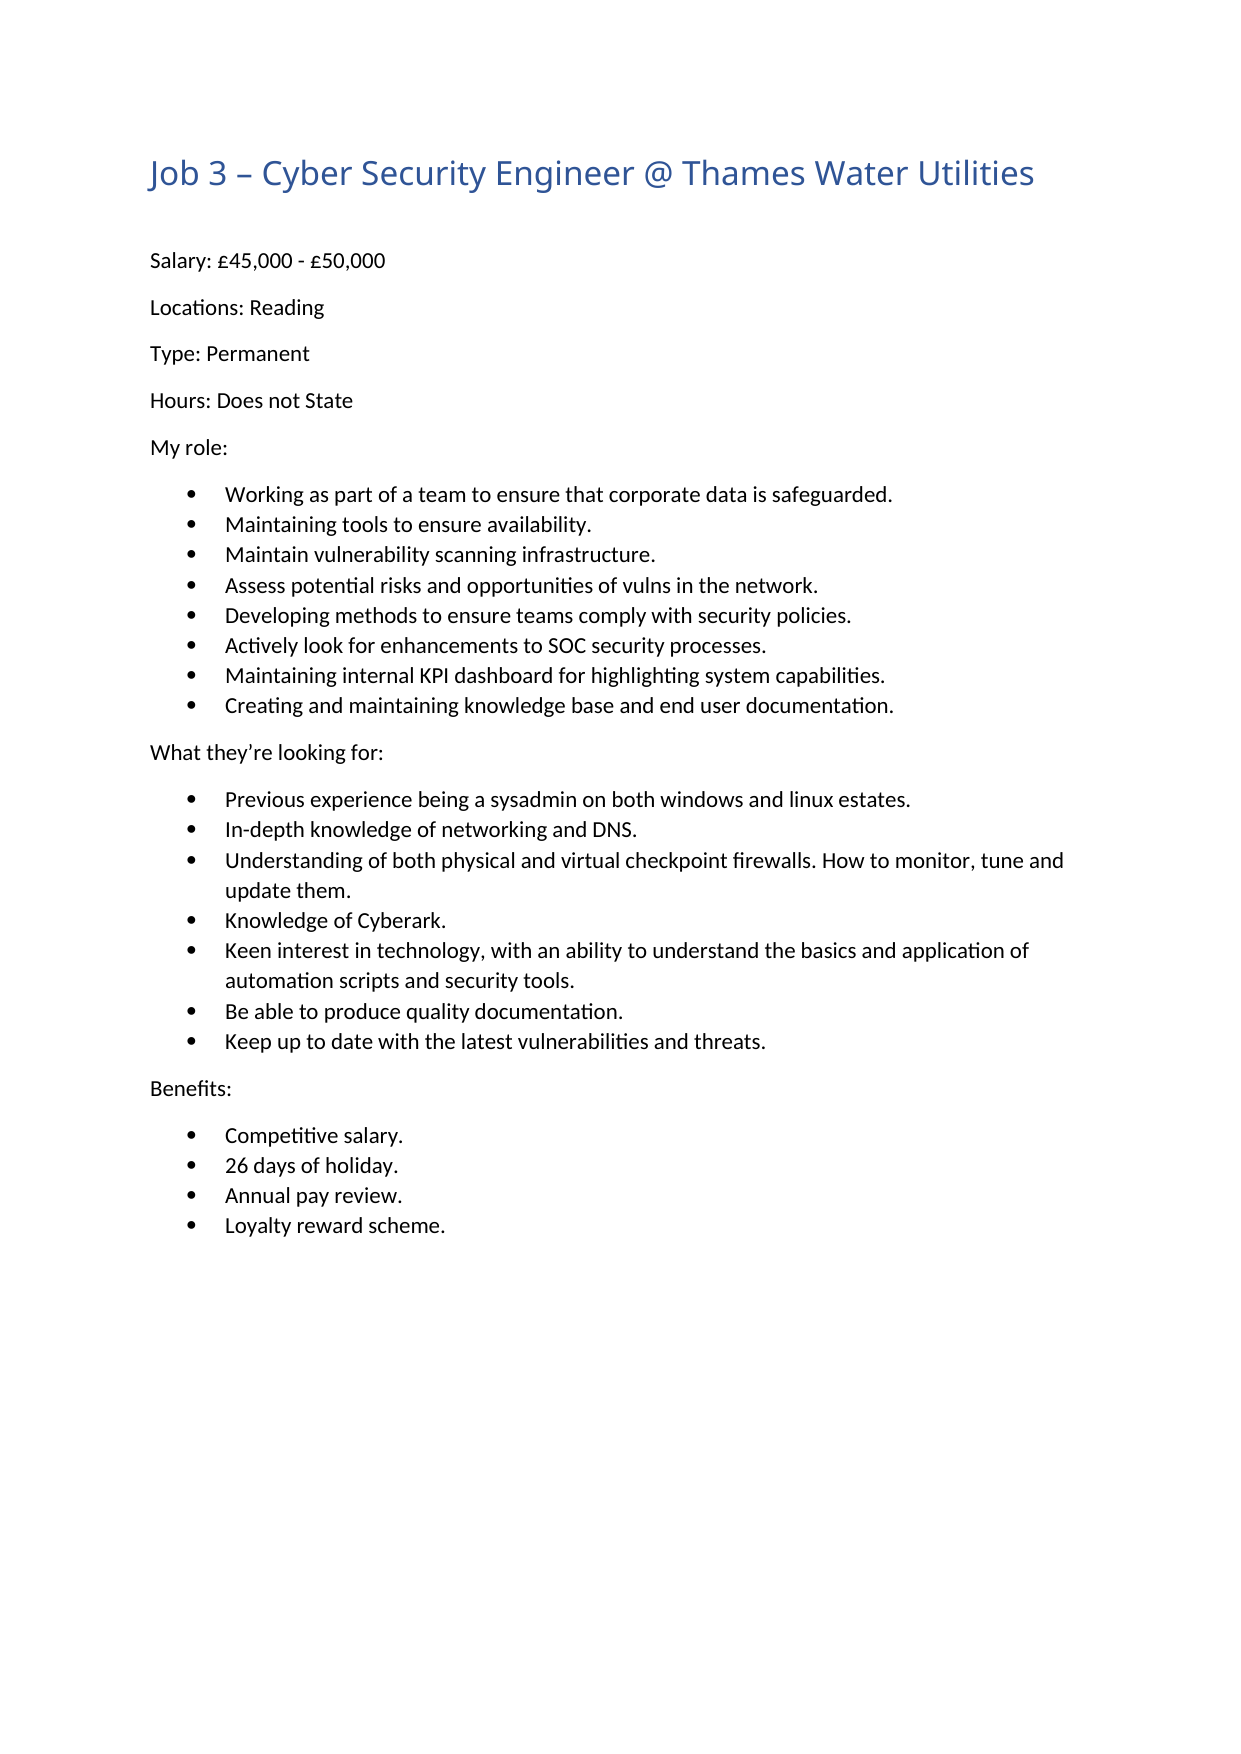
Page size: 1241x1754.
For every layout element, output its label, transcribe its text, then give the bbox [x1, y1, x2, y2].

list Creating and maintaining knowledge base and end user documentation. [187, 692, 1090, 720]
list Knowledge of Cyberark. [187, 906, 1090, 934]
text My role: [150, 433, 1090, 461]
subtitle Job 3 – Cyber Security Engineer @ Thames Water Utilities [150, 150, 1090, 195]
list Developing methods to ensure teams comply with security policies. [187, 601, 1090, 629]
list Maintaining tools to ensure availability. [187, 510, 1090, 538]
text Locations: Reading [150, 293, 1090, 321]
list Annual pay review. [187, 1181, 1090, 1209]
list Previous experience being a sysadmin on both windows and linux estates. [187, 785, 1090, 813]
text Type: Permanent [150, 339, 1090, 368]
list Working as part of a team to ensure that corporate data is safeguarded. [187, 480, 1090, 508]
list 26 days of holiday. [187, 1151, 1090, 1179]
list Understanding of both physical and virtual checkpoint firewalls. How to monitor, tune and update them. [187, 846, 1090, 904]
list Maintain vulnerability scanning infrastructure. [187, 541, 1090, 569]
text Salary: £45,000 - £50,000 [150, 246, 1090, 274]
list Be able to produce quality documentation. [187, 997, 1090, 1025]
list Keen interest in technology, with an ability to understand the basics and application of automation scripts and security tools. [187, 936, 1090, 995]
list Maintaining internal KPI dashboard for highlighting system capabilities. [187, 661, 1090, 689]
list Keep up to date with the latest vulnerabilities and threats. [187, 1027, 1090, 1055]
text Hours: Does not State [150, 386, 1090, 414]
list Loyalty reward scheme. [187, 1211, 1090, 1239]
list Competitive salary. [187, 1121, 1090, 1149]
list In-depth knowledge of networking and DNS. [187, 816, 1090, 844]
text What they’re looking for: [150, 738, 1090, 767]
list Assess potential risks and opportunities of vulns in the network. [187, 571, 1090, 599]
list Actively look for enhancements to SOC security processes. [187, 631, 1090, 659]
text Benefits: [150, 1074, 1090, 1102]
